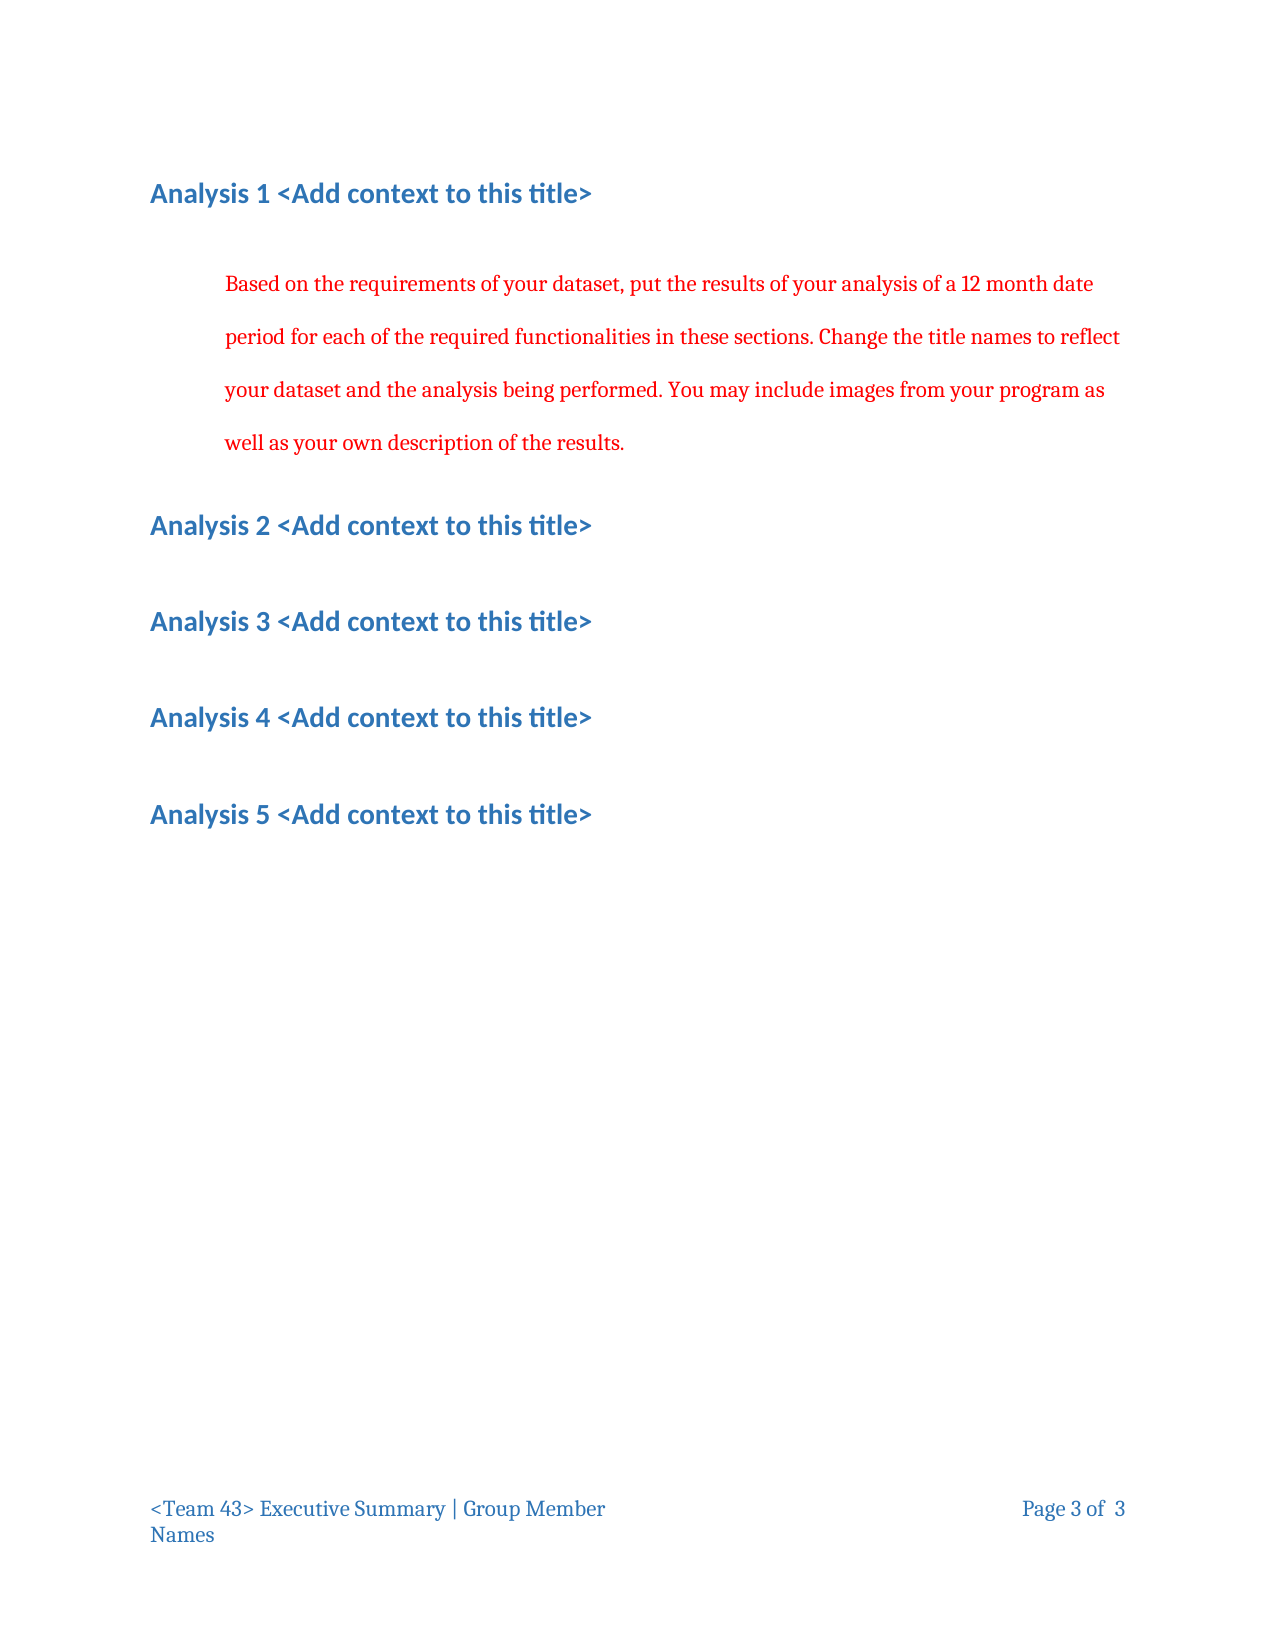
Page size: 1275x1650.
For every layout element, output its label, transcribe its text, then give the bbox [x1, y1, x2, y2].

subtitle Analysis 2 <Add context to this title> [150, 507, 1125, 543]
text Based on the requirements of your dataset, put the results of your analysis of a 12 month date period for each of the required functionalities in these sections. Change the title names to reflect your dataset and the analysis being performed. You may include images from your program as well as your own description of the results. [225, 271, 1125, 456]
subtitle Analysis 4 <Add context to this title> [150, 699, 1125, 735]
subtitle Analysis 1 <Add context to this title> [150, 175, 1125, 211]
subtitle Analysis 3 <Add context to this title> [150, 603, 1125, 639]
subtitle Analysis 5 <Add context to this title> [150, 796, 1125, 831]
